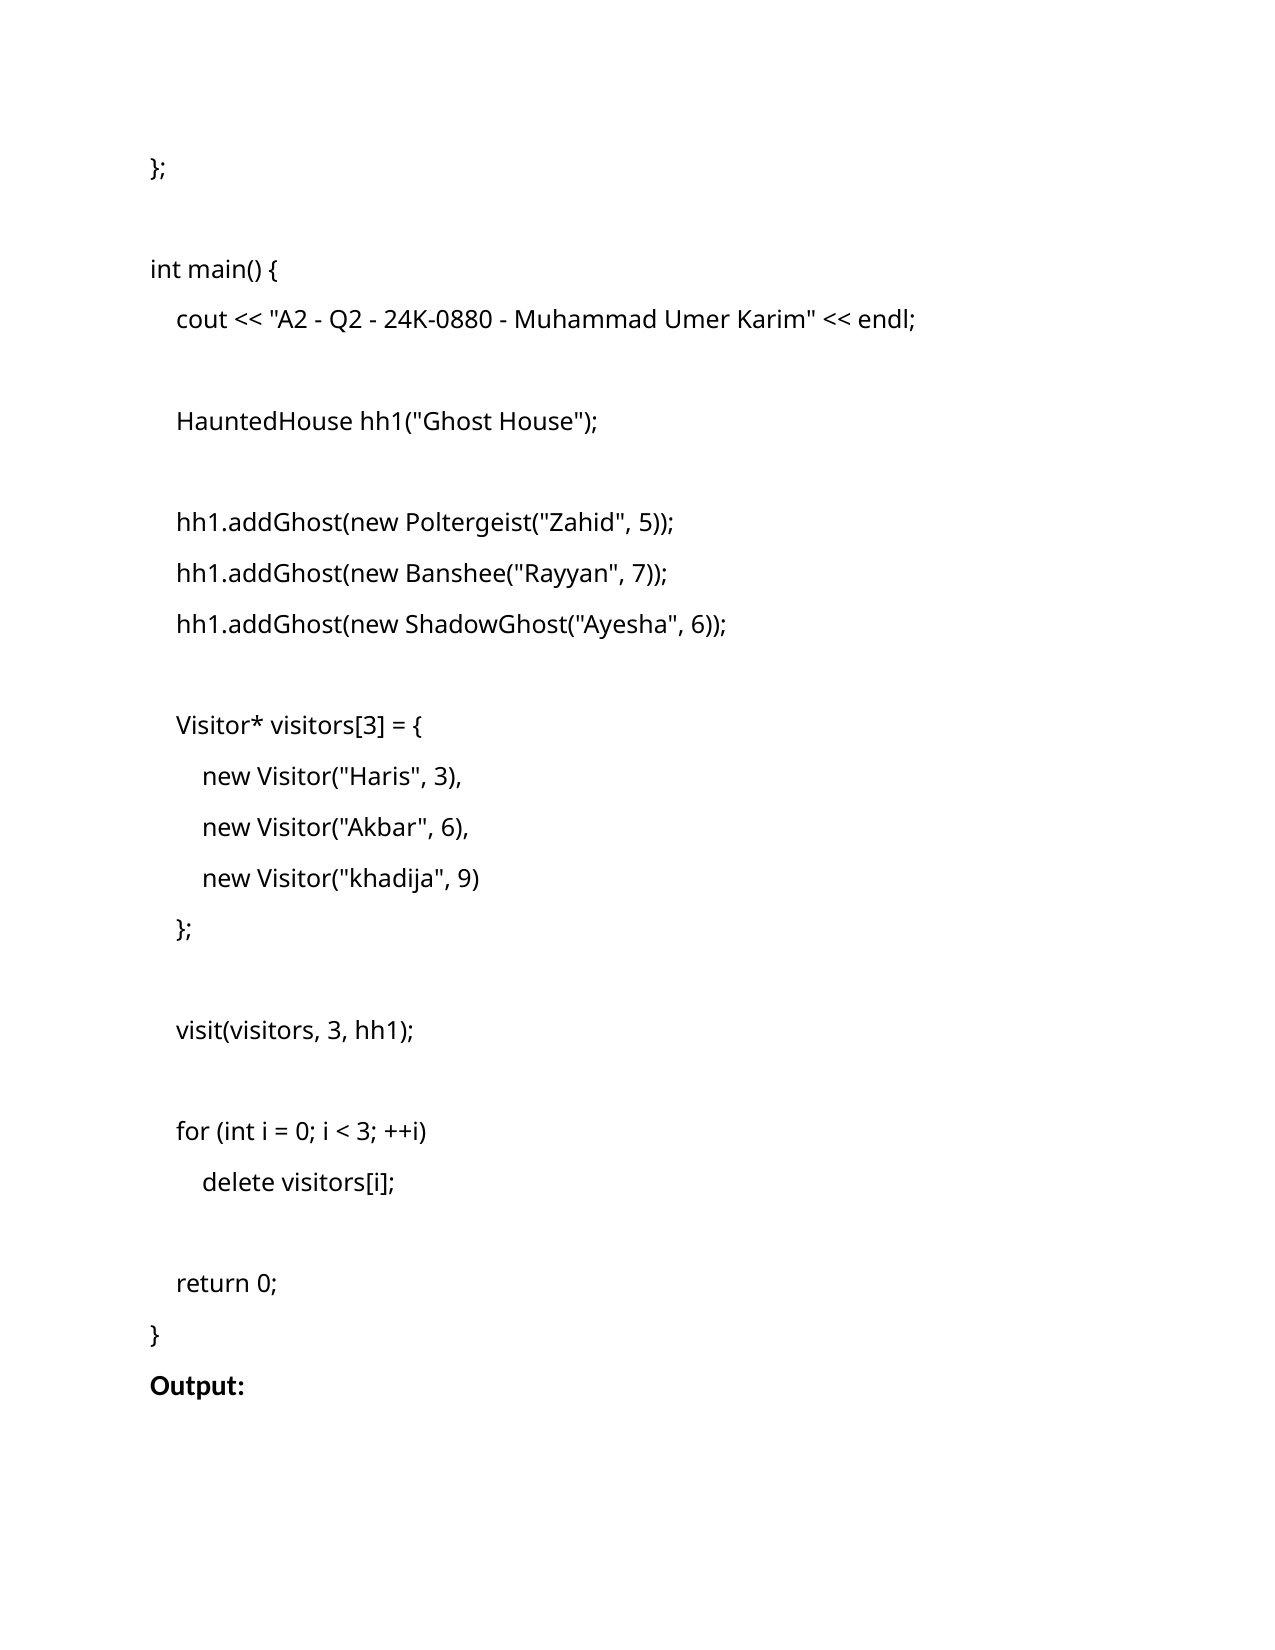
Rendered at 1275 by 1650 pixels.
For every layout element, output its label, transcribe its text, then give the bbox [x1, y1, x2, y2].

text }; [150, 911, 1125, 945]
text delete visitors[i]; [150, 1164, 1125, 1199]
text } [150, 1317, 1125, 1351]
text for (int i = 0; i < 3; ++i) [150, 1114, 1125, 1148]
text int main() { [150, 251, 1125, 286]
text cout << "A2 - Q2 - 24K-0880 - Muhammad Umer Karim" << endl; [150, 302, 1125, 336]
text hh1.addGhost(new ShadowGhost("Ayesha", 6)); [150, 607, 1125, 641]
text HauntedHouse hh1("Ghost House"); [150, 404, 1125, 438]
text Visitor* visitors[3] = { [150, 708, 1125, 742]
text new Visitor("khadija", 9) [150, 860, 1125, 894]
text hh1.addGhost(new Poltergeist("Zahid", 5)); [150, 505, 1125, 539]
text visit(visitors, 3, hh1); [150, 1012, 1125, 1046]
text new Visitor("Haris", 3), [150, 759, 1125, 793]
text new Visitor("Akbar", 6), [150, 809, 1125, 843]
text }; [150, 150, 1125, 184]
text return 0; [150, 1266, 1125, 1300]
text Output: [150, 1367, 1125, 1403]
text hh1.addGhost(new Banshee("Rayyan", 7)); [150, 556, 1125, 590]
